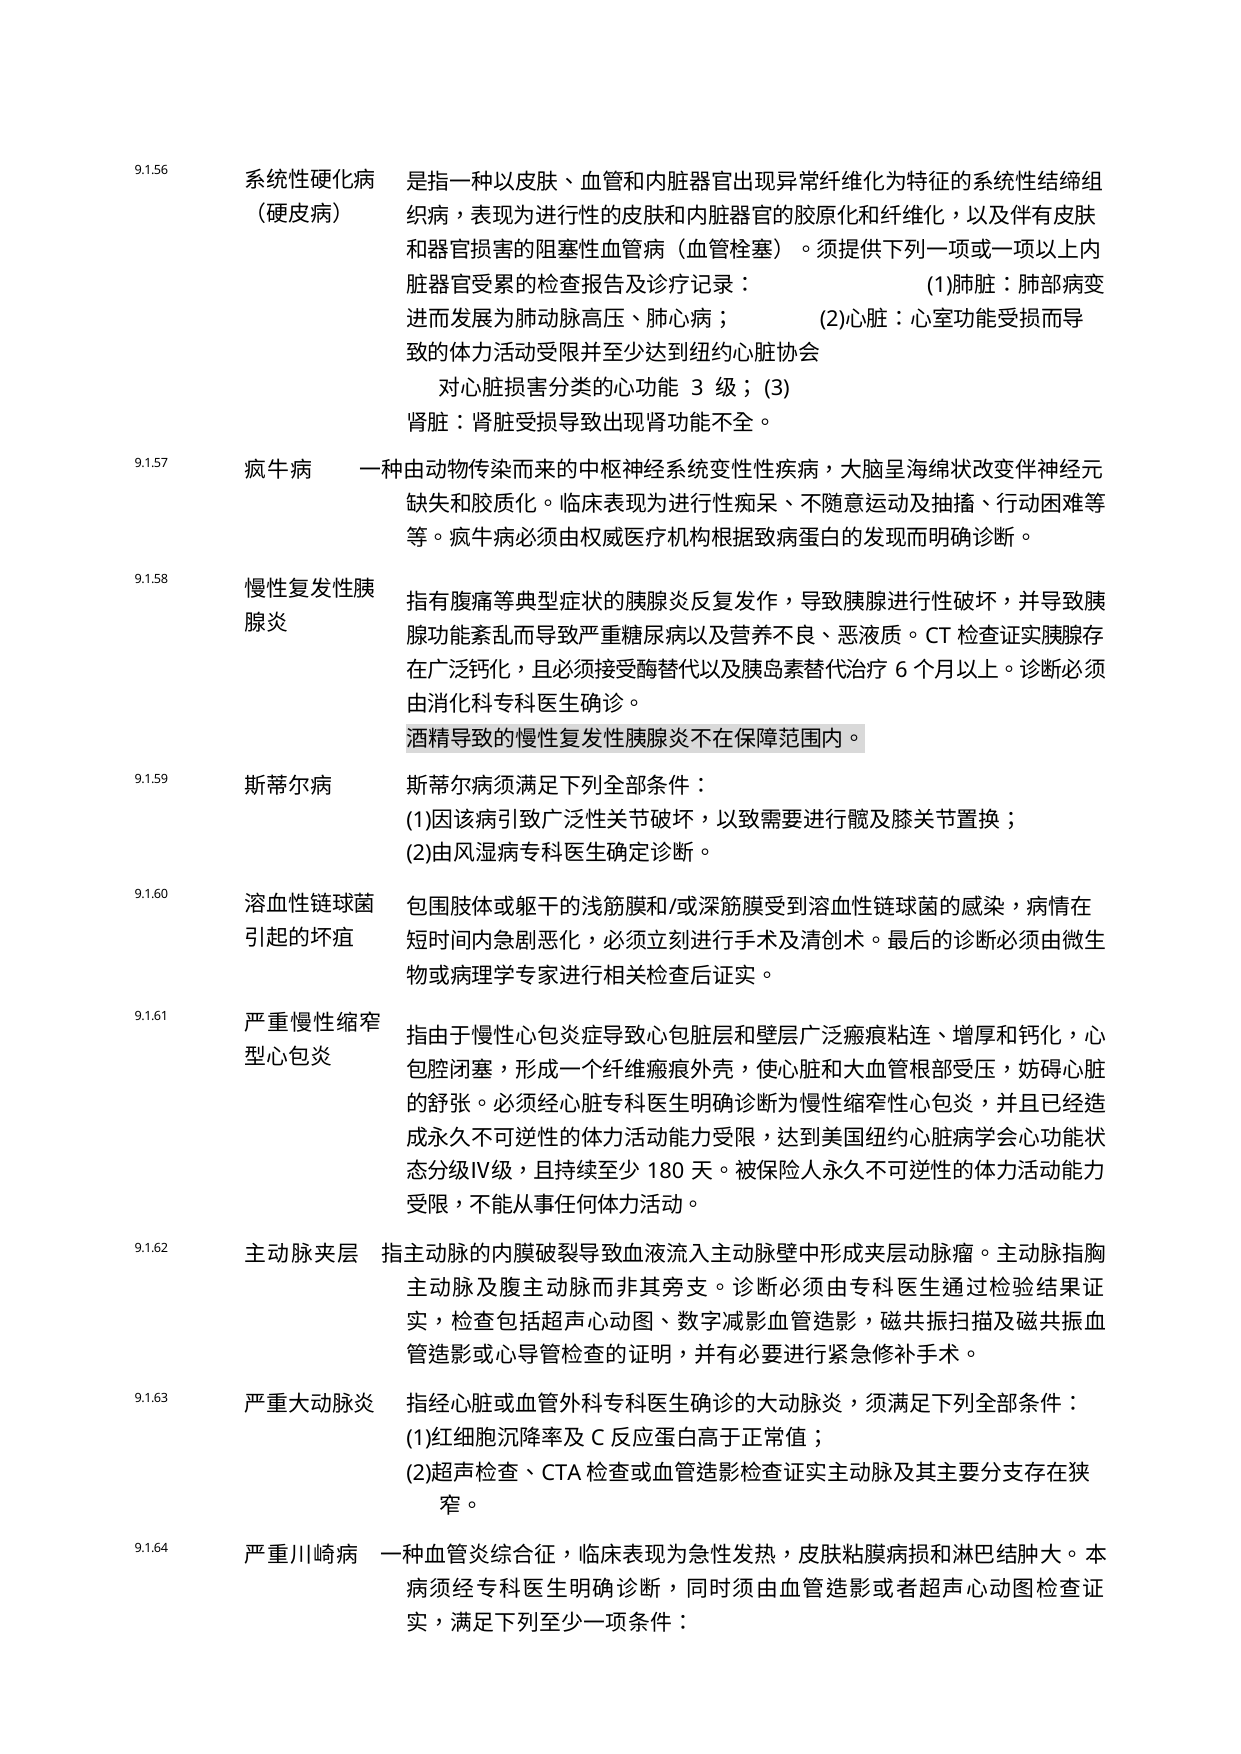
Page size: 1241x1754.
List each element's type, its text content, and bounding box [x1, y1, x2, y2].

text (1)因该病引致广泛性关节破坏，以致需要进行髋及膝关节置换； (2)由风湿病专科医生确定诊断。 [406, 804, 1030, 867]
list 慢性复发性胰 [134, 570, 376, 602]
text 包围肢体或躯干的浅筋膜和/或深筋膜受到溶血性链球菌的感染，病情在短时间内急剧恶化，必须立刻进行手术及清创术。最后的诊断必须由微生物或病理学专家进行相关检查后证实。 [406, 891, 1106, 989]
list 系统性硬化病 [134, 161, 376, 194]
list 严重慢性缩窄 [134, 1007, 383, 1037]
list 斯蒂尔病 斯蒂尔病须满足下列全部条件： [134, 770, 1117, 800]
text 是指一种以皮肤、血管和内脏器官出现异常纤维化为特征的系统性结缔组织病，表现为进行性的皮肤和内脏器官的胶原化和纤维化，以及伴有皮肤和器官损害的阻塞性血管病（血管栓塞）。须提供下列一项或一项以上内脏器官受累的检查报告及诊疗记录： (1)肺脏：肺部病变进而发展为肺动脉高压、肺心病； (2)心脏：心室功能受损而导致的体力活动受限并至少达到纽约心脏协会 [406, 166, 1106, 367]
text 酒精导致的慢性复发性胰腺炎不在保障范围内。 [406, 723, 1117, 753]
list 严重大动脉炎 指经心脏或血管外科专科医生确诊的大动脉炎，须满足下列全部条件： (1)红细胞沉降率及 C 反应蛋白高于正常值； [134, 1388, 1085, 1452]
text 引起的坏疽 [244, 922, 376, 952]
text (2)超声检查、CTA 检查或血管造影检查证实主动脉及其主要分支存在狭窄。 [406, 1456, 1106, 1520]
text 腺炎 [242, 607, 290, 636]
list 溶血性链球菌 [134, 885, 376, 918]
list 严重川崎病 一种血管炎综合征，临床表现为急性发热，皮肤粘膜病损和淋巴结肿大。本病须经专科医生明确诊断，同时须由血管造影或者超声心动图检查证实，满足下列至少一项条件： [134, 1539, 1107, 1636]
text 型心包炎 [244, 1041, 383, 1071]
list 疯牛病 一种由动物传染而来的中枢神经系统变性性疾病，大脑呈海绵状改变伴神经元缺失和胶质化。临床表现为进行性痴呆、不随意运动及抽搐、行动困难等等。疯牛病必须由权威医疗机构根据致病蛋白的发现而明确诊断。 [134, 454, 1106, 552]
text 指有腹痛等典型症状的胰腺炎反复发作，导致胰腺进行性破坏，并导致胰腺功能紊乱而导致严重糖尿病以及营养不良、恶液质。CT 检查证实胰腺存在广泛钙化，且必须接受酶替代以及胰岛素替代治疗 6 个月以上。诊断必须由消化科专科医生确诊。 [406, 586, 1106, 718]
list 主动脉夹层 指主动脉的内膜破裂导致血液流入主动脉壁中形成夹层动脉瘤。主动脉指胸主动脉及腹主动脉而非其旁支。诊断必须由专科医生通过检验结果证实，检查包括超声心动图、数字减影血管造影，磁共振扫描及磁共振血管造影或心导管检查的证明，并有必要进行紧急修补手术。 [134, 1238, 1106, 1369]
text 对心脏损害分类的心功能 3 级； (3)肾脏：肾脏受损导致出现肾功能不全。 [406, 372, 811, 437]
text 指由于慢性心包炎症导致心包脏层和壁层广泛瘢痕粘连、增厚和钙化，心包腔闭塞，形成一个纤维瘢痕外壳，使心脏和大血管根部受压，妨碍心脏的舒张。必须经心脏专科医生明确诊断为慢性缩窄性心包炎，并且已经造成永久不可逆性的体力活动能力受限，达到美国纽约心脏病学会心功能状态分级Ⅳ级，且持续至少 180 天。被保险人永久不可逆性的体力活动能力受限，不能从事任何体力活动。 [406, 1021, 1106, 1218]
text （硬皮病） [244, 198, 376, 228]
